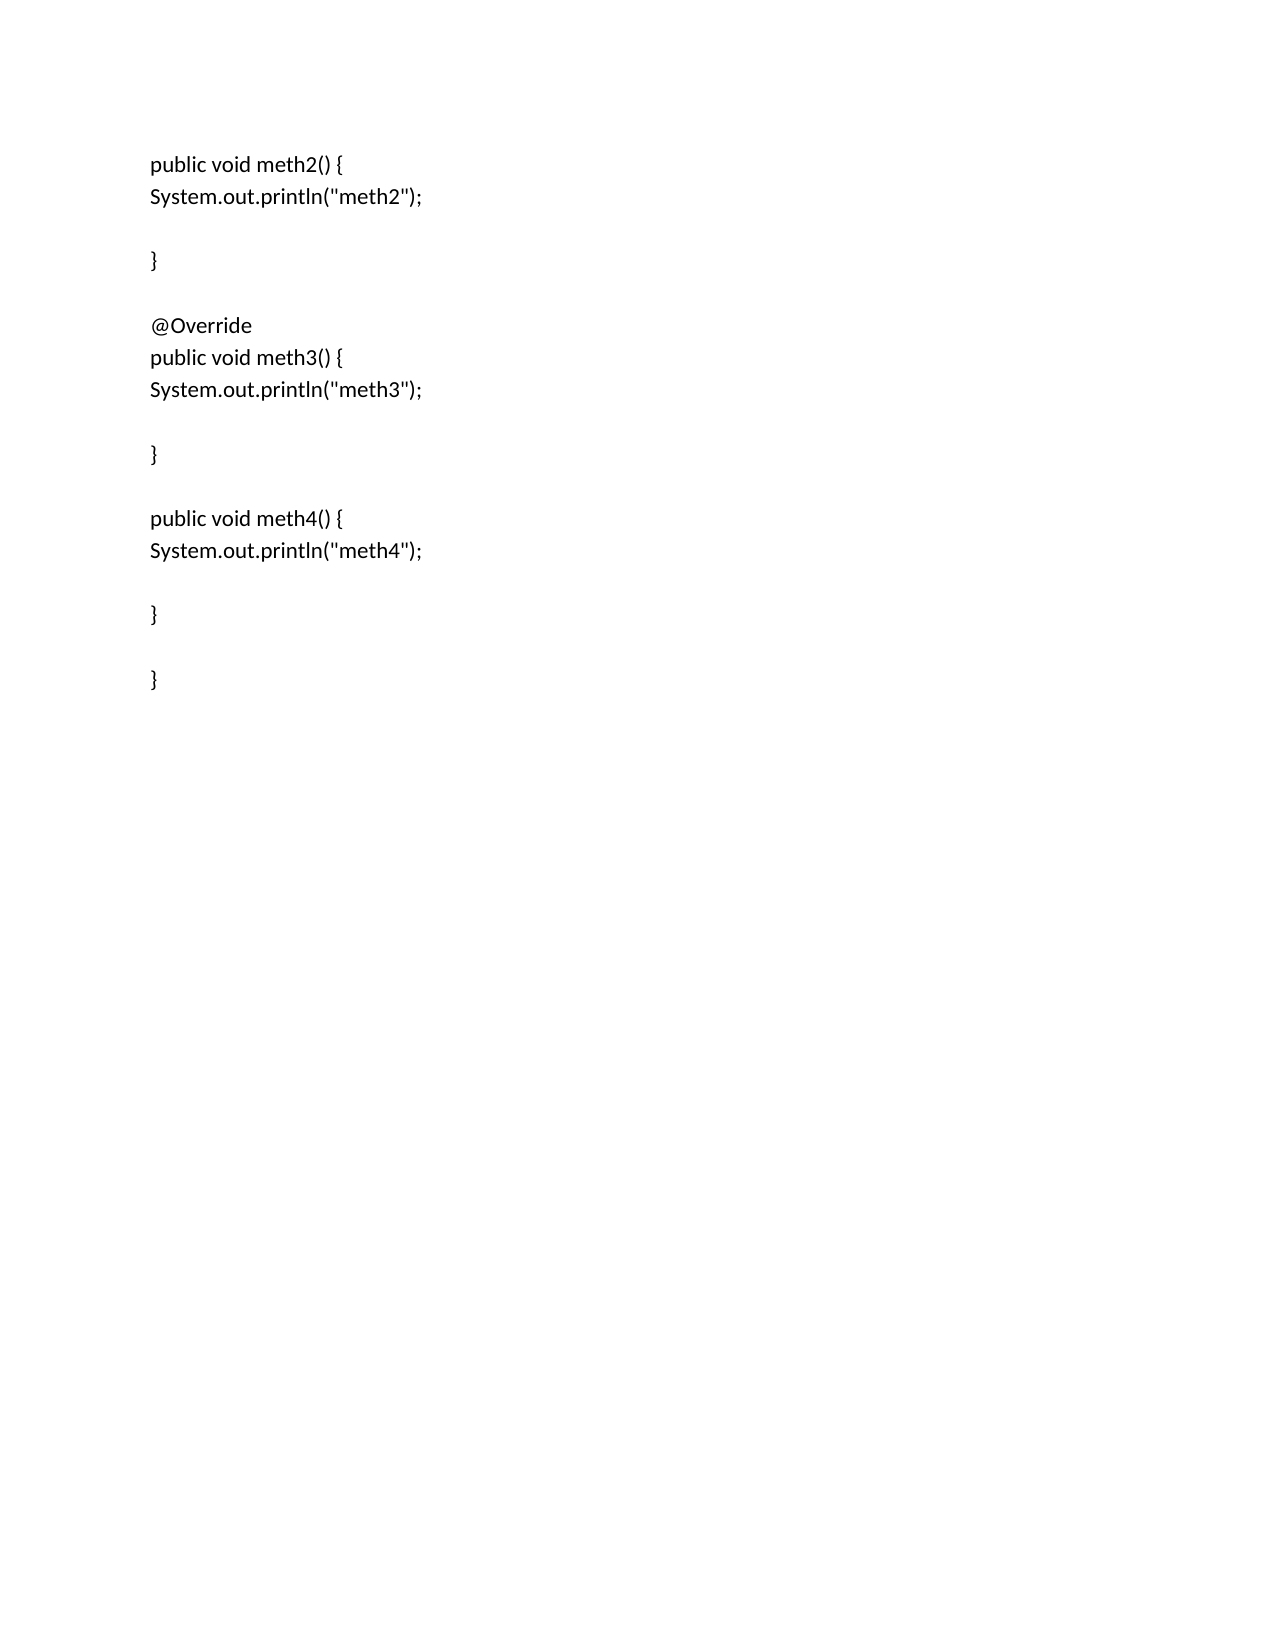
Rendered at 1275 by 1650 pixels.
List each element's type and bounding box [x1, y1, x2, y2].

text [150, 150, 1125, 693]
